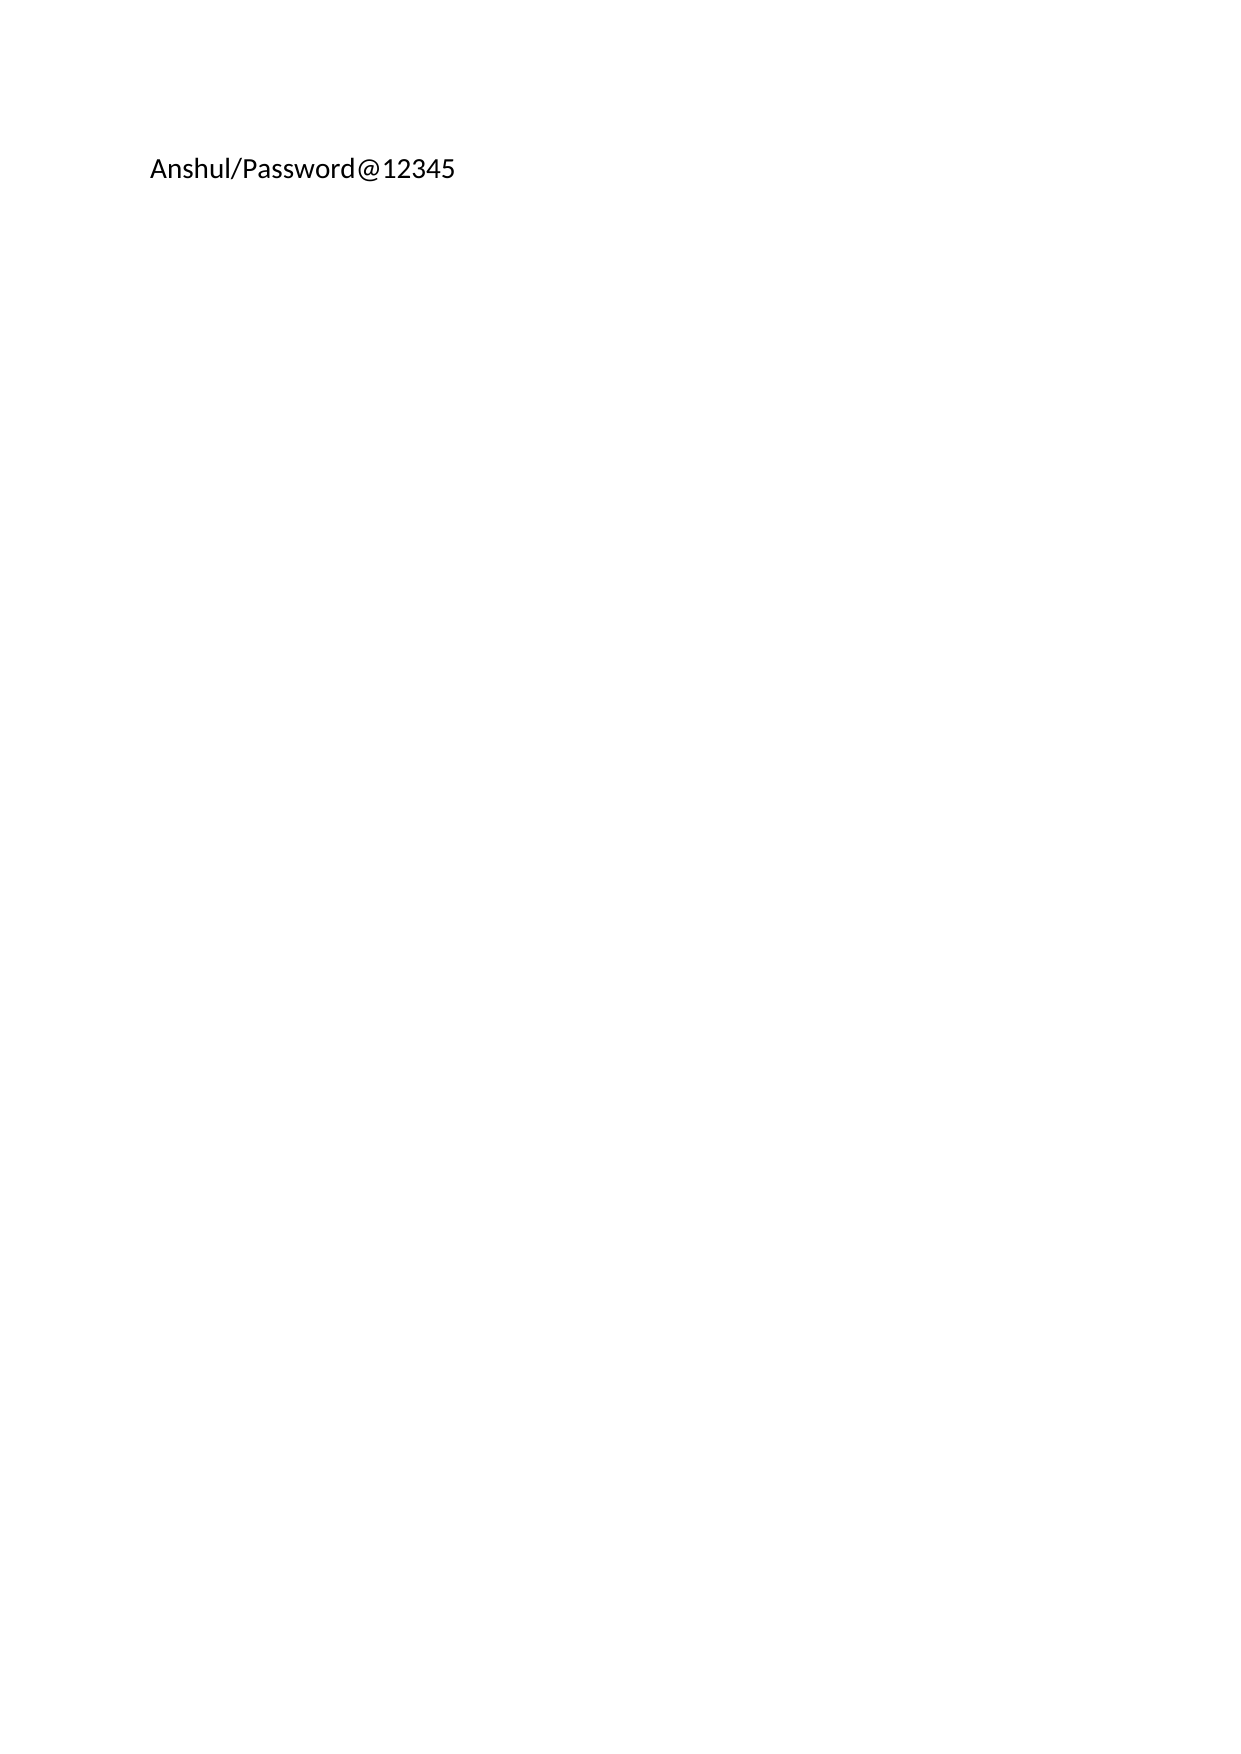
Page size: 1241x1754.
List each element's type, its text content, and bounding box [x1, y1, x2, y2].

text Anshul/Password@12345 [150, 150, 1090, 186]
